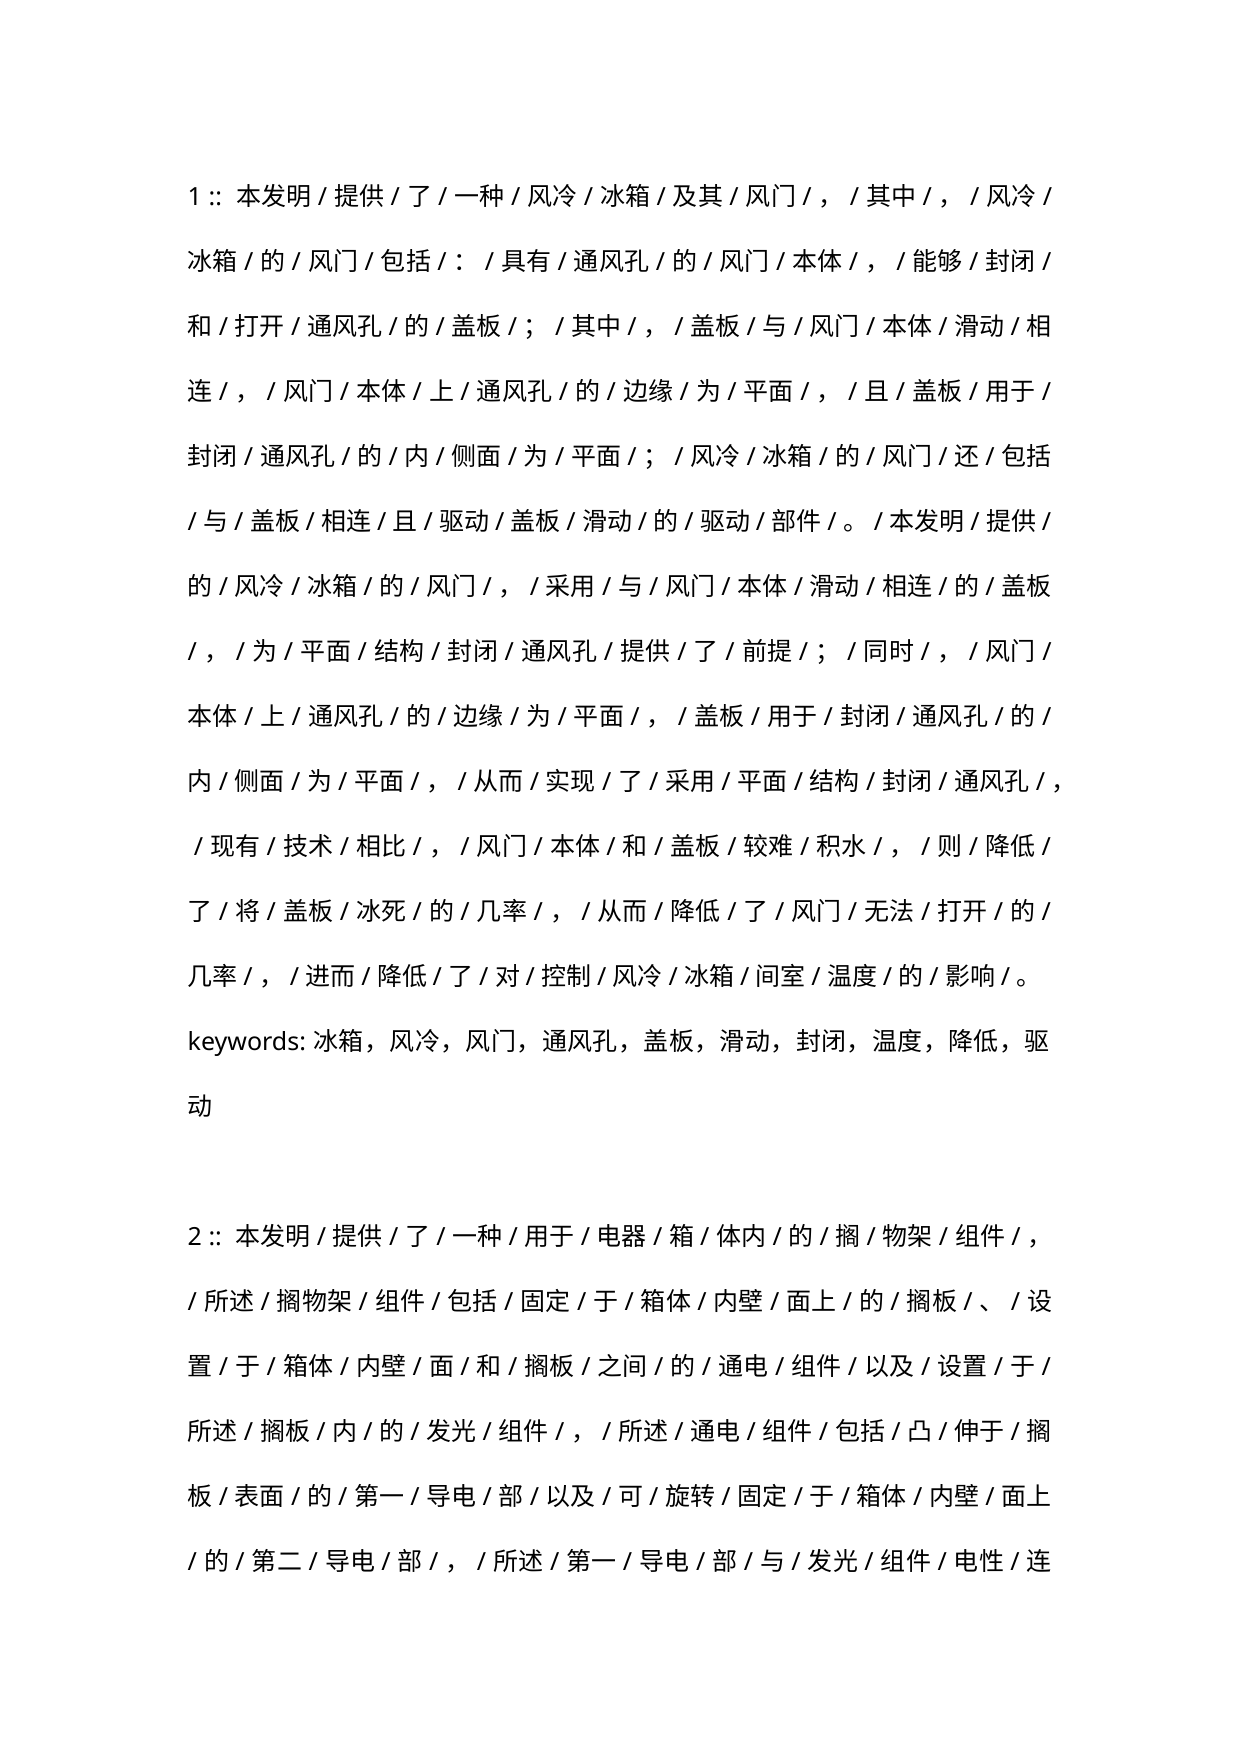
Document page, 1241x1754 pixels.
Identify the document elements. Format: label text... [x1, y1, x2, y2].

text 1 :: 本发明 / 提供 / 了 / 一种 / 风冷 / 冰箱 / 及其 / 风门 / ， / 其中 / ， / 风冷 / 冰箱 / 的 / 风门 / 包括 / ： / 具有 / 通风孔 / 的 / 风门 / 本体 / ， / 能够 / 封闭 / 和 / 打开 / 通风孔 / 的 / 盖板 / ； / 其中 / ， / 盖板 / 与 / 风门 / 本体 / 滑动 / 相连 / ， / 风门 / 本体 / 上 / 通风孔 / 的 / 边缘 / 为 / 平面 / ， / 且 / 盖板 / 用于 / 封闭 / 通风孔 / 的 / 内 / 侧面 / 为 / 平面 / ； / 风冷 / 冰箱 / 的 / 风门 / 还 / 包括 / 与 / 盖板 / 相连 / 且 / 驱动 / 盖板 / 滑动 / 的 / 驱动 / 部件 / 。 / 本发明 / 提供 / 的 / 风冷 / 冰箱 / 的 / 风门 / ， / 采用 / 与 / 风门 / 本体 / 滑动 / 相连 / 的 / 盖板 / ， / 为 / 平面 / 结构 / 封闭 / 通风孔 / 提供 / 了 / 前提 / ； / 同时 / ， / 风门 / 本体 / 上 / 通风孔 / 的 / 边缘 / 为 / 平面 / ， / 盖板 / 用于 / 封闭 / 通风孔 / 的 / 内 / 侧面 / 为 / 平面 / ， / 从而 / 实现 / 了 / 采用 / 平面 / 结构 / 封闭 / 通风孔 / ， / 现有 / 技术 / 相比 / ， / 风门 / 本体 / 和 / 盖板 / 较难 / 积水 / ， / 则 / 降低 / 了 / 将 / 盖板 / 冰死 / 的 / 几率 / ， / 从而 / 降低 / 了 / 风门 / 无法 / 打开 / 的 / 几率 / ， / 进而 / 降低 / 了 / 对 / 控制 / 风冷 / 冰箱 / 间室 / 温度 / 的 / 影响 / 。 [187, 162, 1053, 1007]
text keywords: 冰箱，风冷，风门，通风孔，盖板，滑动，封闭，温度，降低，驱动 [187, 1007, 1053, 1137]
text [187, 1202, 1053, 1592]
